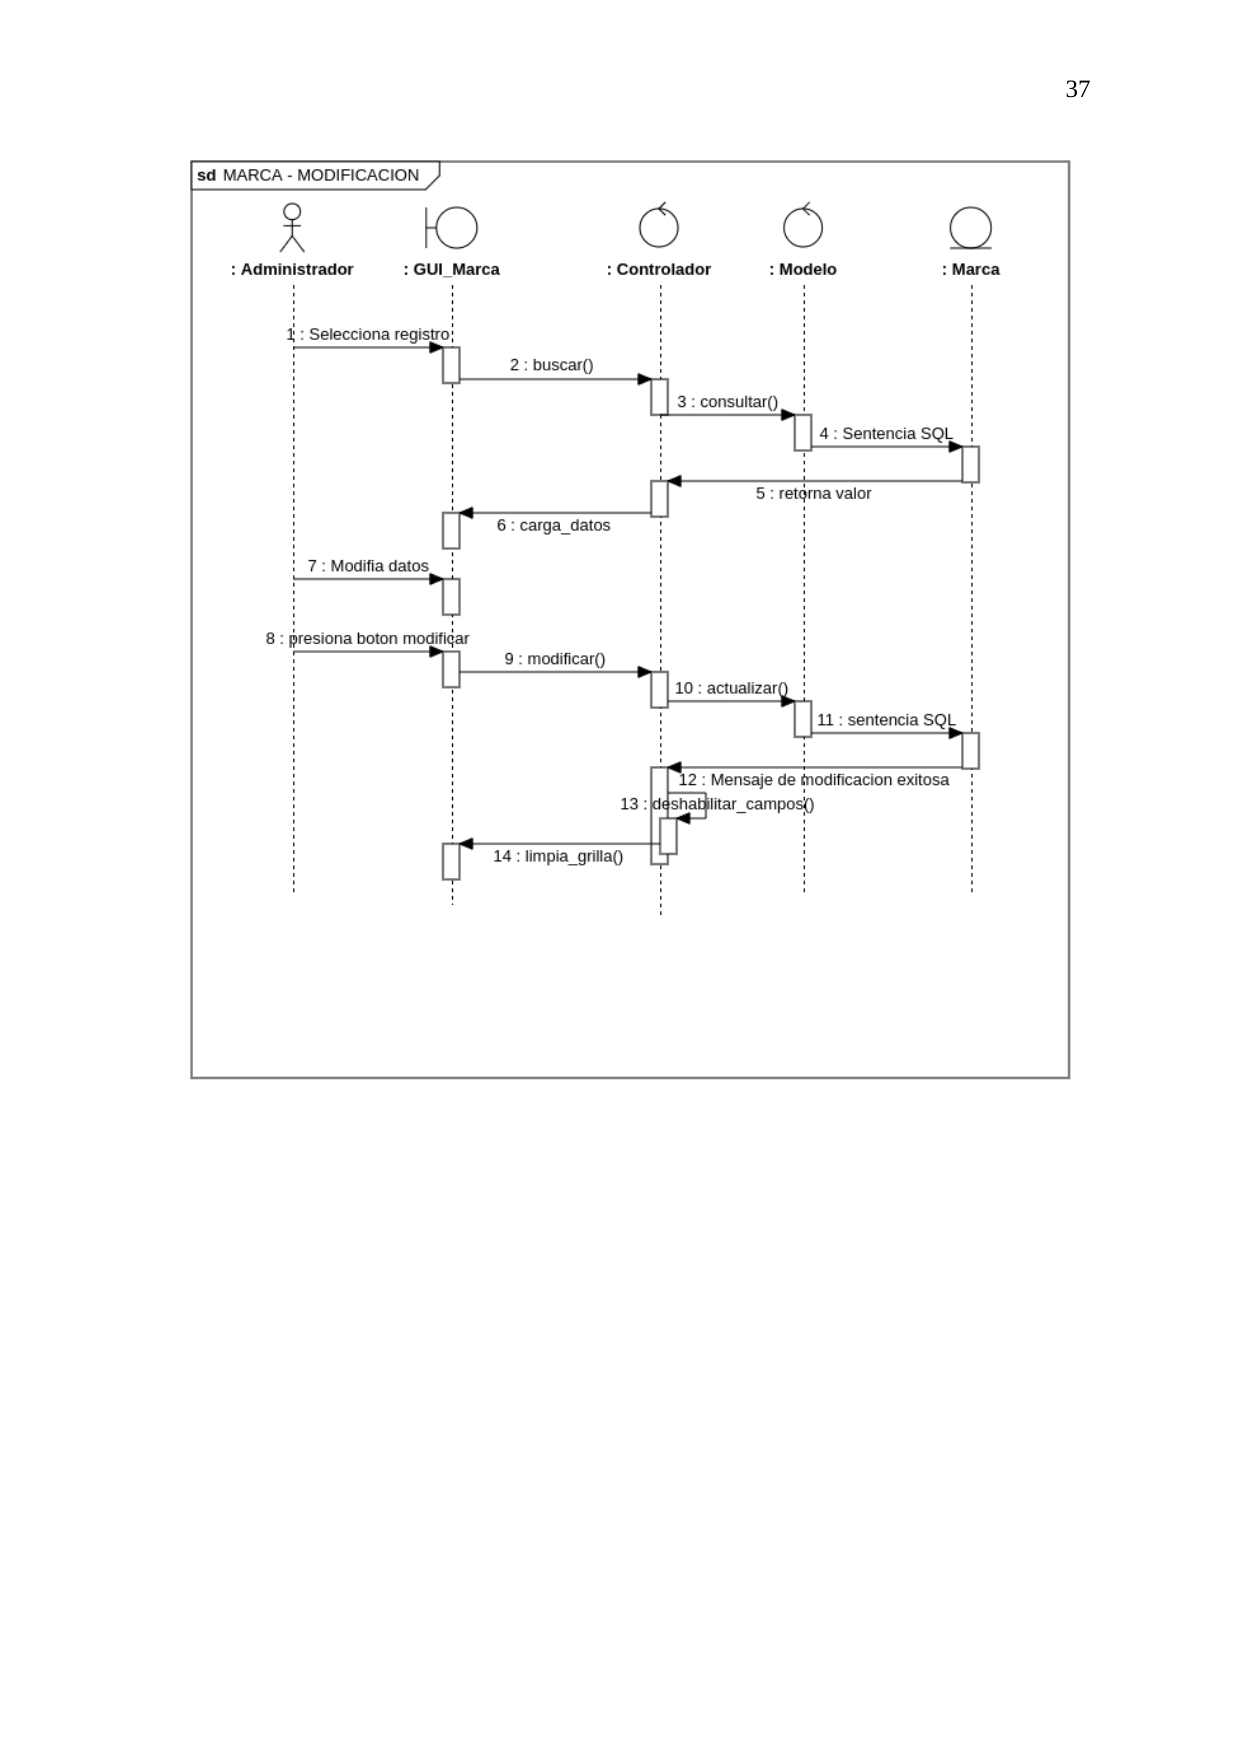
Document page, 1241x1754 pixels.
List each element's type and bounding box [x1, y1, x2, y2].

picture [179, 150, 1120, 1129]
